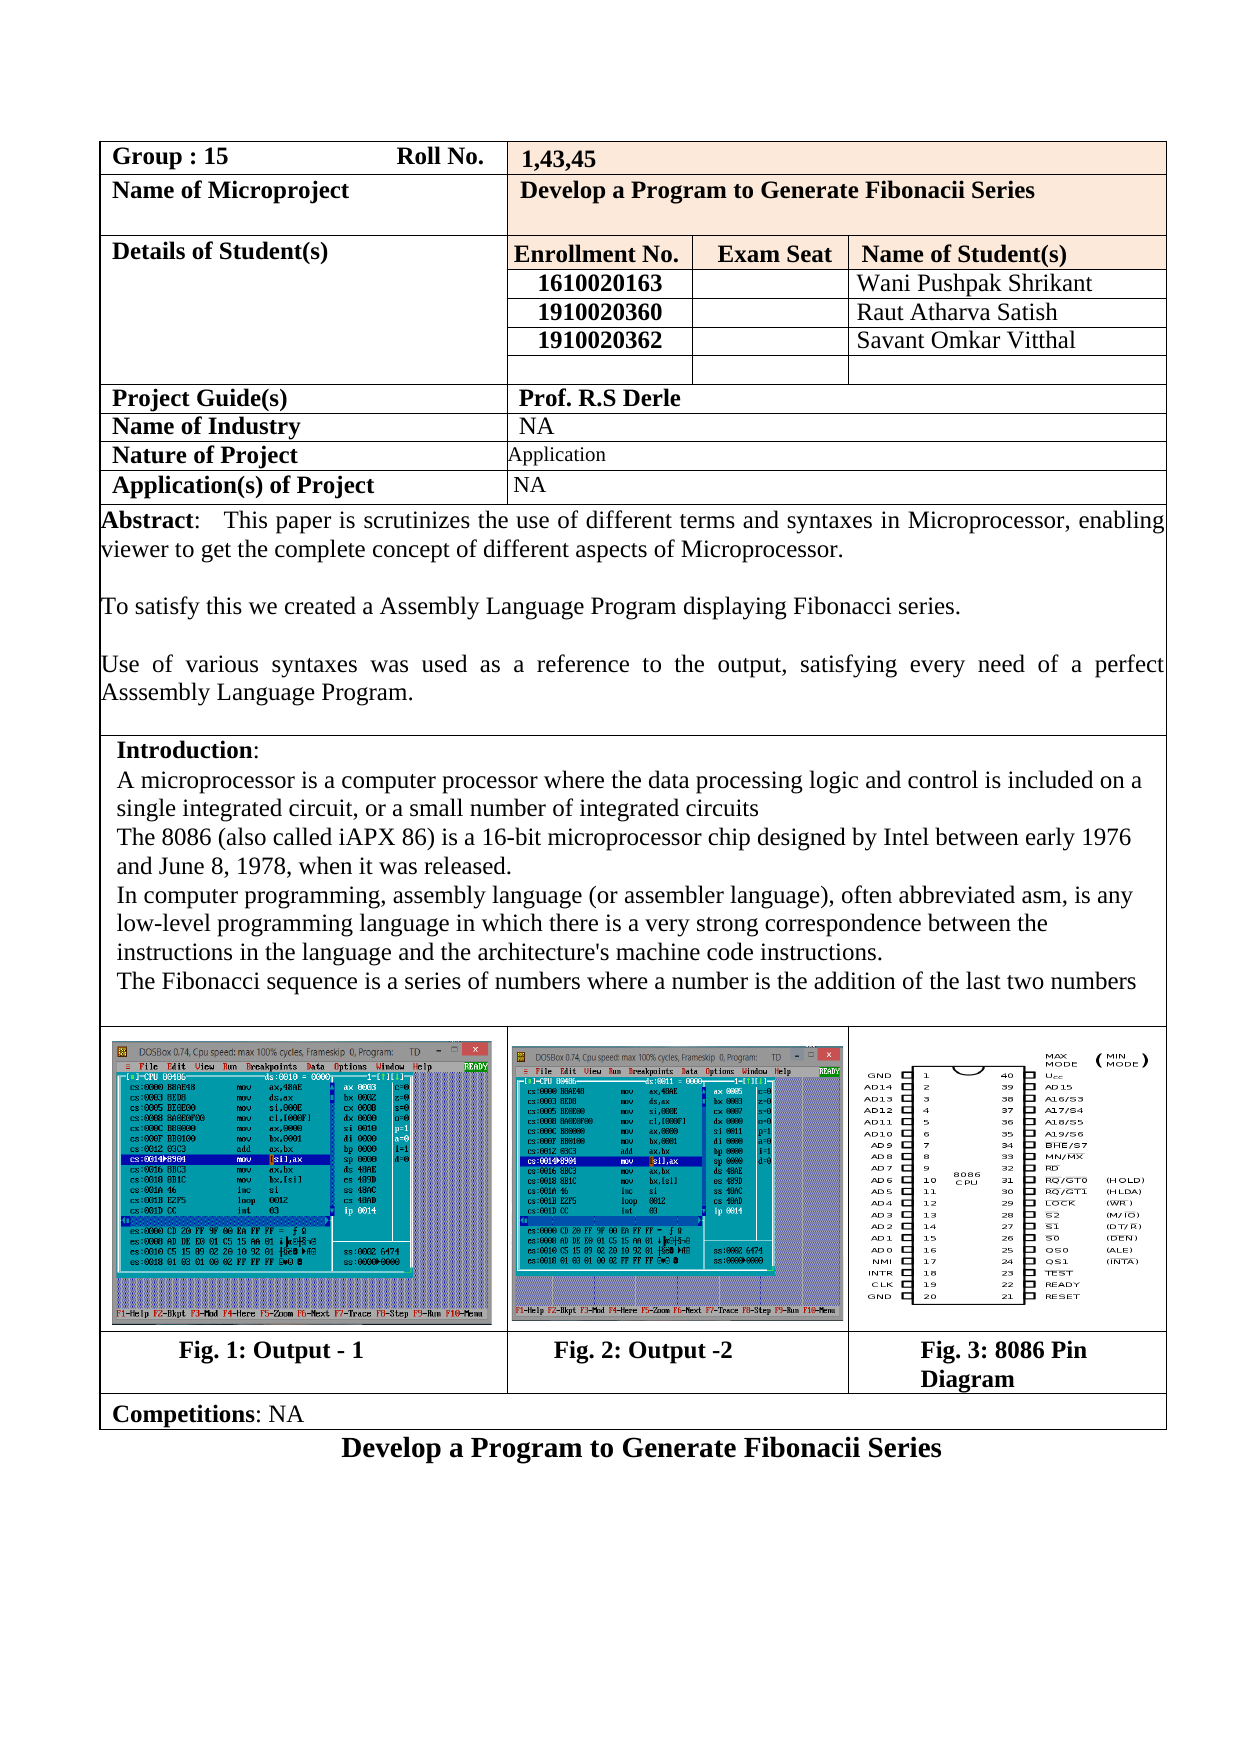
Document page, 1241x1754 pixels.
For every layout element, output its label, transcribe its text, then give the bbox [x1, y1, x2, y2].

table_cell Name of Microproject [101, 175, 507, 235]
text Develop a Program to Generate Fibonacii Series [100, 1430, 1177, 1463]
table_cell 1610020163 [508, 270, 692, 298]
table_cell Savant Omkar Vitthal [849, 328, 1166, 355]
table_cell Introduction: A microprocessor is a computer processor where the data processing logic and control is included on a single integrated circuit, or a small number of integrated circuits The 8086 (also called iAPX 86) is a 16-bit microprocessor chip designed by Intel between early 1976 and June 8, 1978, when it was released. In computer programming, assembly language (or assembler language), often abbreviated asm, is any low-level programming language in which there is a very strong correspondence between the instructions in the language and the architecture's machine code instructions. The Fibonacci sequence is a series of numbers where a number is the addition of the last two numbers [101, 736, 1166, 1026]
table_cell NA [508, 414, 1166, 441]
picture [855, 1049, 1154, 1309]
table_header Group : 15 Roll No. [101, 142, 507, 174]
table_cell Name of Industry [101, 414, 507, 441]
table_cell Abstract: This paper is scrutinizes the use of different terms and syntaxes in Microprocessor, enabling viewer to get the complete concept of different aspects of Microprocessor. To satisfy this we created a Assembly Language Program displaying Fibonacci series. Use of various syntaxes was used as a reference to the output, satisfying every need of a perfect Asssembly Language Program. [101, 505, 1166, 735]
table_cell NA [508, 471, 1166, 504]
table_cell Details of Student(s) [101, 236, 507, 384]
table_cell Application [508, 442, 1166, 470]
table_cell Prof. R.S Derle [508, 385, 1166, 412]
table_cell [849, 1027, 1166, 1331]
table_cell Name of Student(s) [849, 236, 1166, 269]
table_cell Fig. 3: 8086 Pin Diagram [849, 1332, 1166, 1393]
table_cell [101, 1027, 507, 1331]
table_cell 1910020360 [508, 299, 692, 327]
table_header 1,43,45 [508, 142, 1166, 174]
table_cell Project Guide(s) [101, 385, 507, 412]
table_cell Application(s) of Project [101, 471, 507, 504]
table_cell Competitions: NA [101, 1394, 1166, 1429]
table_cell [508, 356, 692, 384]
table_cell Enrollment No. [508, 236, 692, 269]
table_cell [508, 1027, 848, 1331]
table_cell Nature of Project [101, 442, 507, 470]
table_cell [693, 356, 848, 384]
table_cell Exam Seat [693, 236, 848, 269]
table_cell 1910020362 [508, 328, 692, 355]
table_cell Fig. 1: Output - 1 [101, 1332, 507, 1393]
table_cell [849, 356, 1166, 384]
table_cell Wani Pushpak Shrikant [849, 270, 1166, 298]
table_cell [693, 328, 848, 355]
table_cell Develop a Program to Generate Fibonacii Series [508, 175, 1166, 235]
table_cell [693, 270, 848, 298]
table_cell Fig. 2: Output -2 [508, 1332, 848, 1393]
table_cell [693, 299, 848, 327]
picture [112, 1041, 492, 1325]
table_cell Raut Atharva Satish [849, 299, 1166, 327]
picture [511, 1046, 844, 1321]
